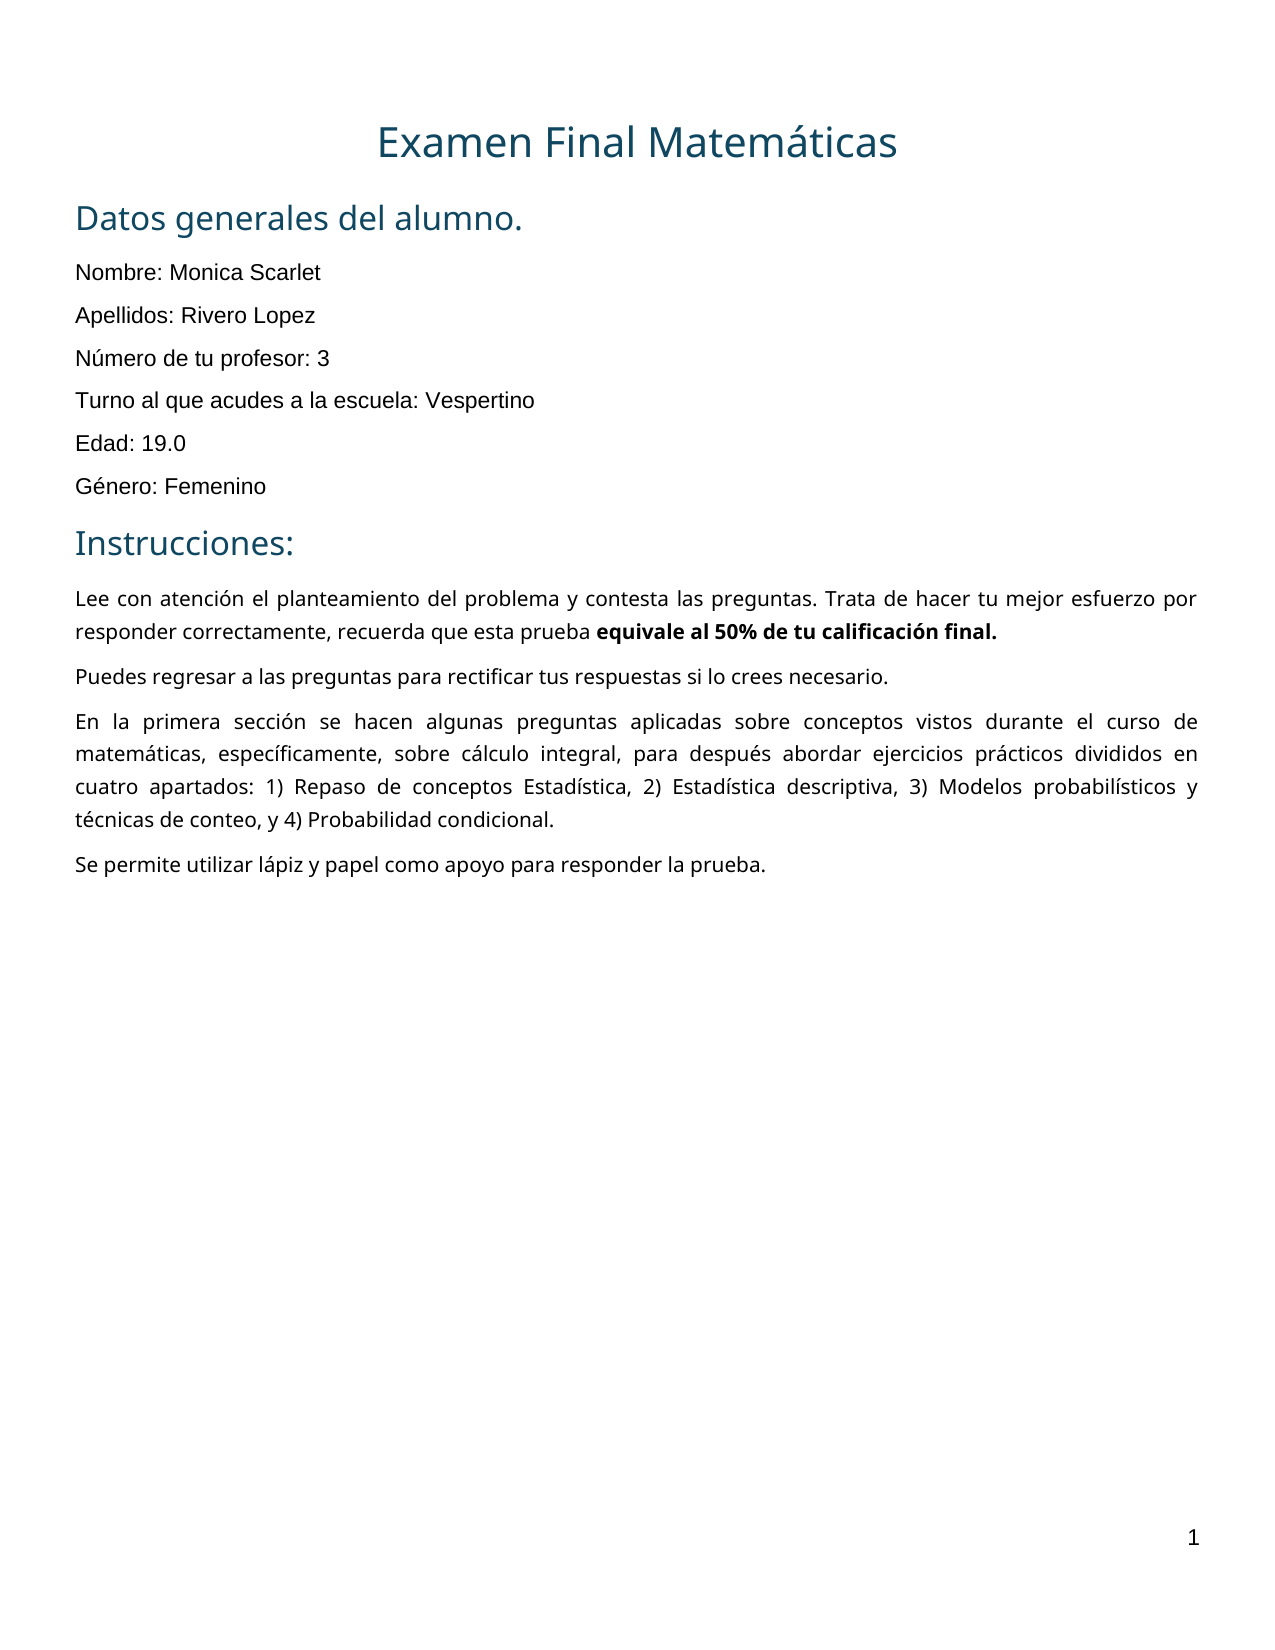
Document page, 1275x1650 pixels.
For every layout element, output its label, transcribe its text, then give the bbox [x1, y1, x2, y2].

text Apellidos: Rivero Lopez [75, 302, 1199, 328]
text En la primera sección se hacen algunas preguntas aplicadas sobre conceptos vistos durante el curso de matemáticas, específicamente, sobre cálculo integral, para después abordar ejercicios prácticos divididos en cuatro apartados: 1) Repaso de conceptos Estadística, 2) Estadística descriptiva, 3) Modelos probabilísticos y técnicas de conteo, y 4) Probabilidad condicional. [75, 707, 1199, 833]
text Turno al que acudes a la escuela: Vespertino [75, 387, 1199, 413]
subtitle Datos generales del alumno. [75, 194, 1199, 240]
text Lee con atención el planteamiento del problema y contesta las preguntas. Trata de hacer tu mejor esfuerzo por responder correctamente, recuerda que esta prueba equivale al 50% de tu calificación final. [75, 584, 1199, 645]
subtitle Examen Final Matemáticas [75, 112, 1199, 169]
text Edad: 19.0 [75, 430, 1199, 456]
text Se permite utilizar lápiz y papel como apoyo para responder la prueba. [75, 850, 1199, 878]
text Número de tu profesor: 3 [75, 344, 1199, 371]
subtitle Instrucciones: [75, 519, 1199, 565]
text Puedes regresar a las preguntas para rectificar tus respuestas si lo crees necesario. [75, 662, 1199, 690]
text Nombre: Monica Scarlet [75, 259, 1199, 285]
text Género: Femenino [75, 473, 1199, 499]
